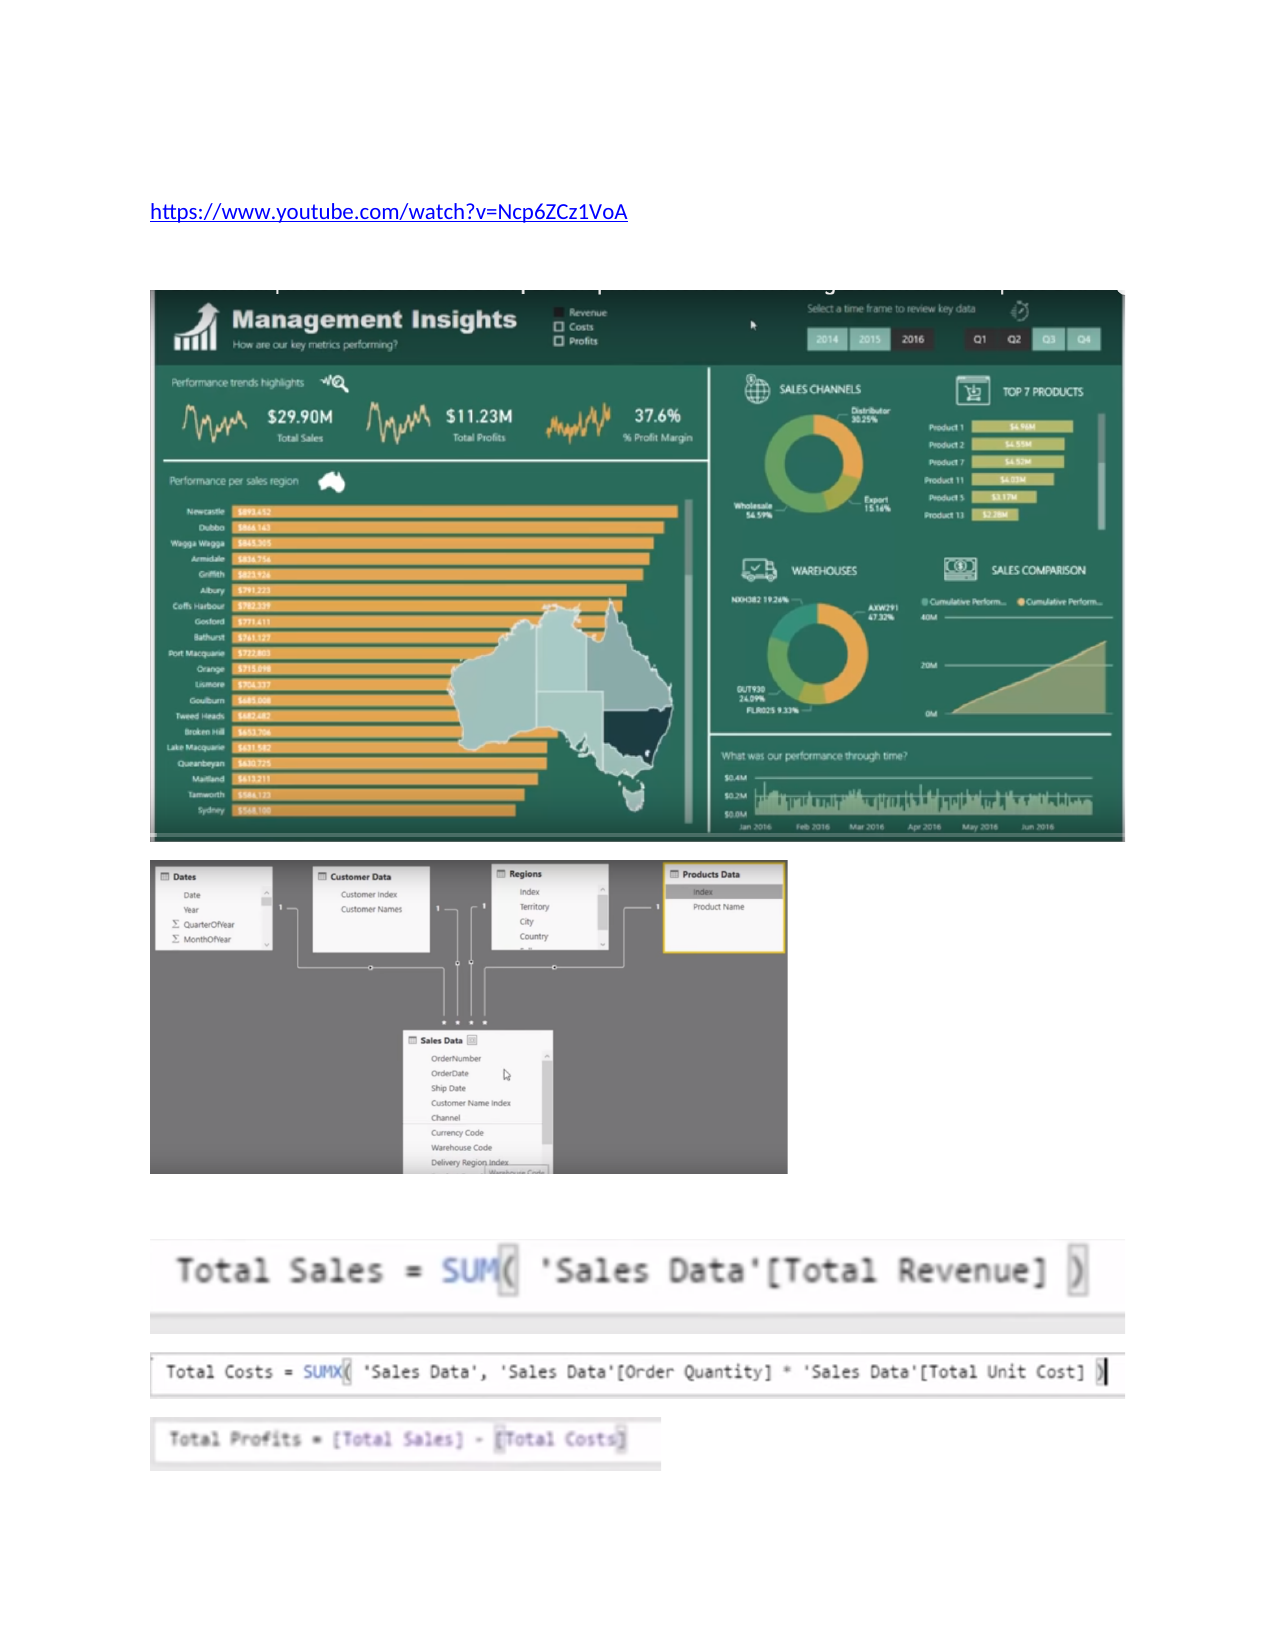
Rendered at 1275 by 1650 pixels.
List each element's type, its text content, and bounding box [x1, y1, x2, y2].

text https://www.youtube.com/watch?v=Ncp6ZCz1VoA [150, 197, 1125, 225]
picture [150, 860, 788, 1174]
